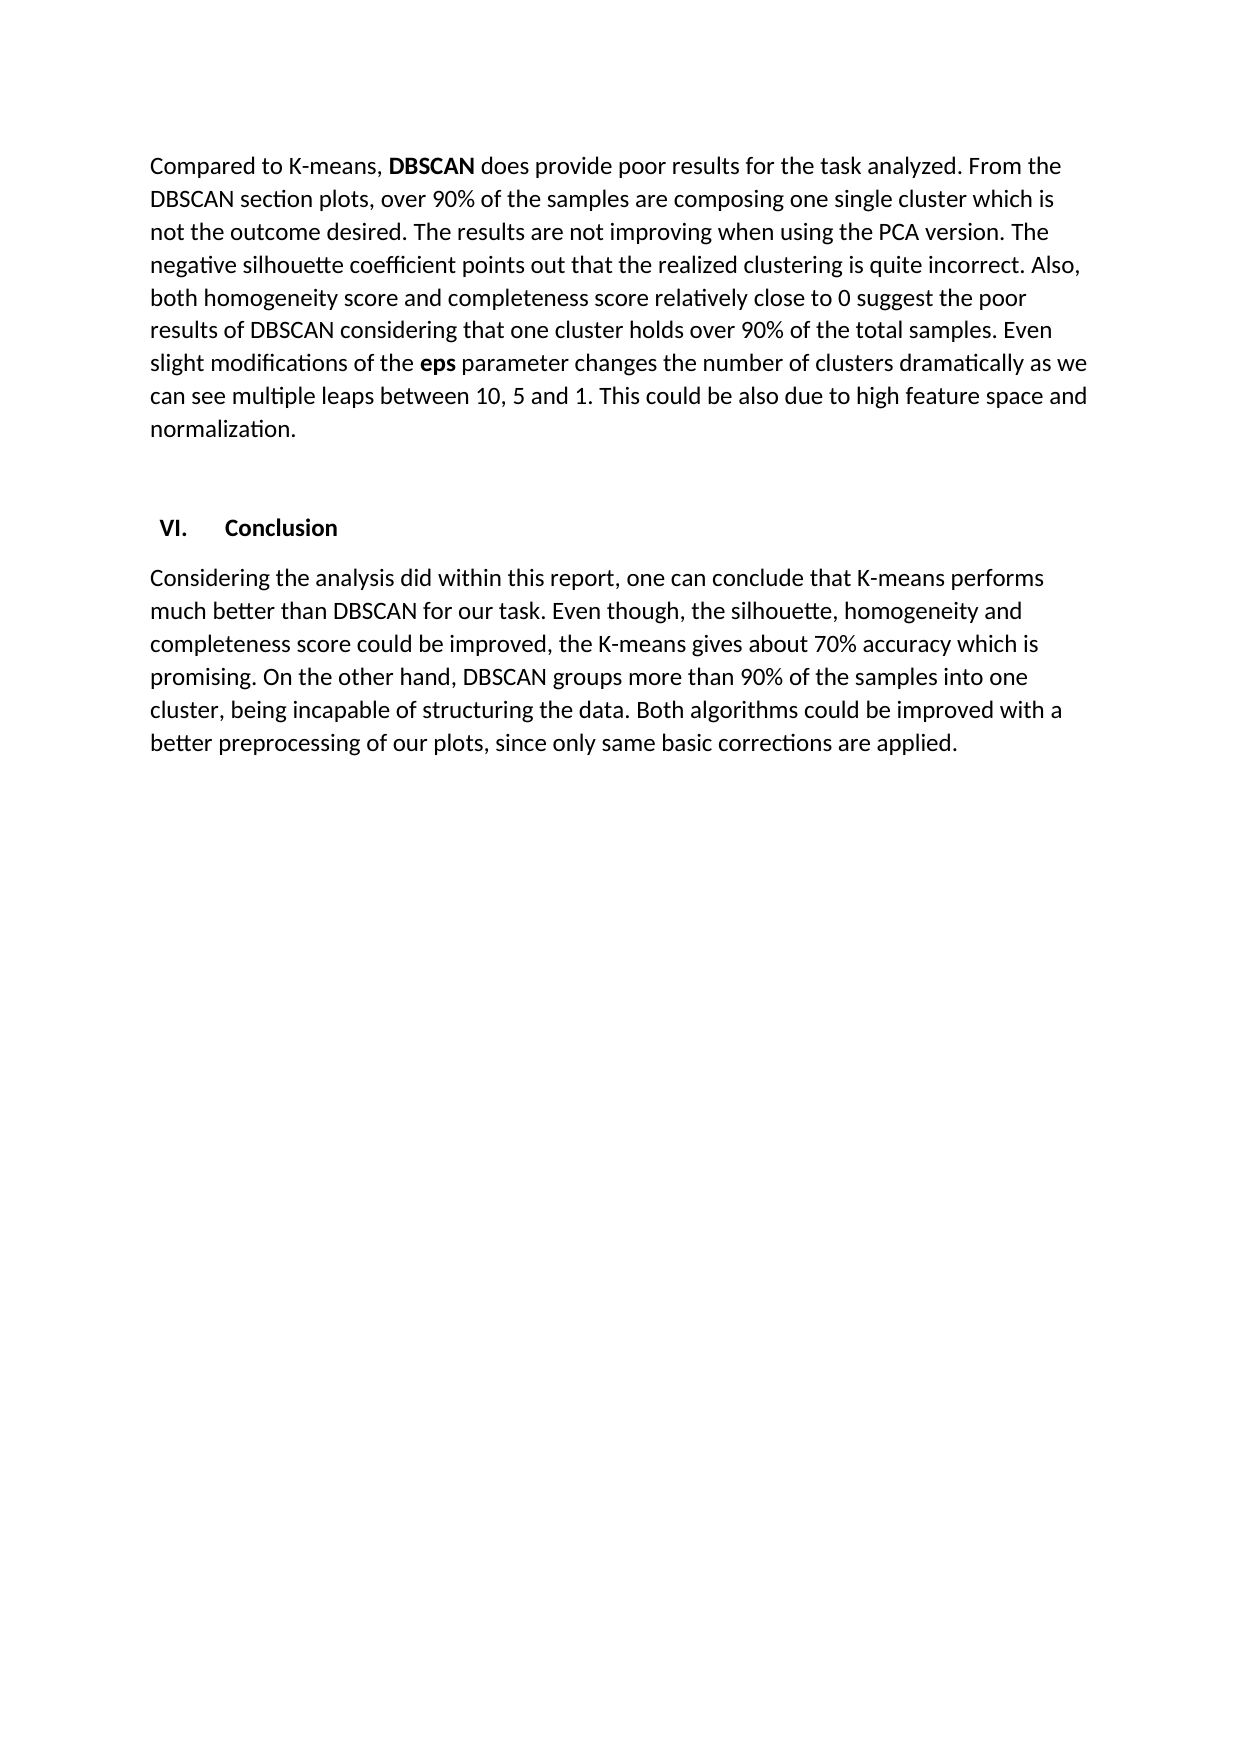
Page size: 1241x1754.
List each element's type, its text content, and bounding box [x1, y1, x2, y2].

list Conclusion [187, 512, 1090, 543]
text Considering the analysis did within this report, one can conclude that K-means performs much better than DBSCAN for our task. Even though, the silhouette, homogeneity and completeness score could be improved, the K-means gives about 70% accuracy which is promising. On the other hand, DBSCAN groups more than 90% of the samples into one cluster, being incapable of structuring the data. Both algorithms could be improved with a better preprocessing of our plots, since only same basic corrections are applied. [150, 562, 1090, 757]
text Compared to K-means, DBSCAN does provide poor results for the task analyzed. From the DBSCAN section plots, over 90% of the samples are composing one single cluster which is not the outcome desired. The results are not improving when using the PCA version. The negative silhouette coefficient points out that the realized clustering is quite incorrect. Also, both homogeneity score and completeness score relatively close to 0 suggest the poor results of DBSCAN considering that one cluster holds over 90% of the total samples. Even slight modifications of the eps parameter changes the number of clusters dramatically as we can see multiple leaps between 10, 5 and 1. This could be also due to high feature space and normalization. [150, 150, 1090, 444]
